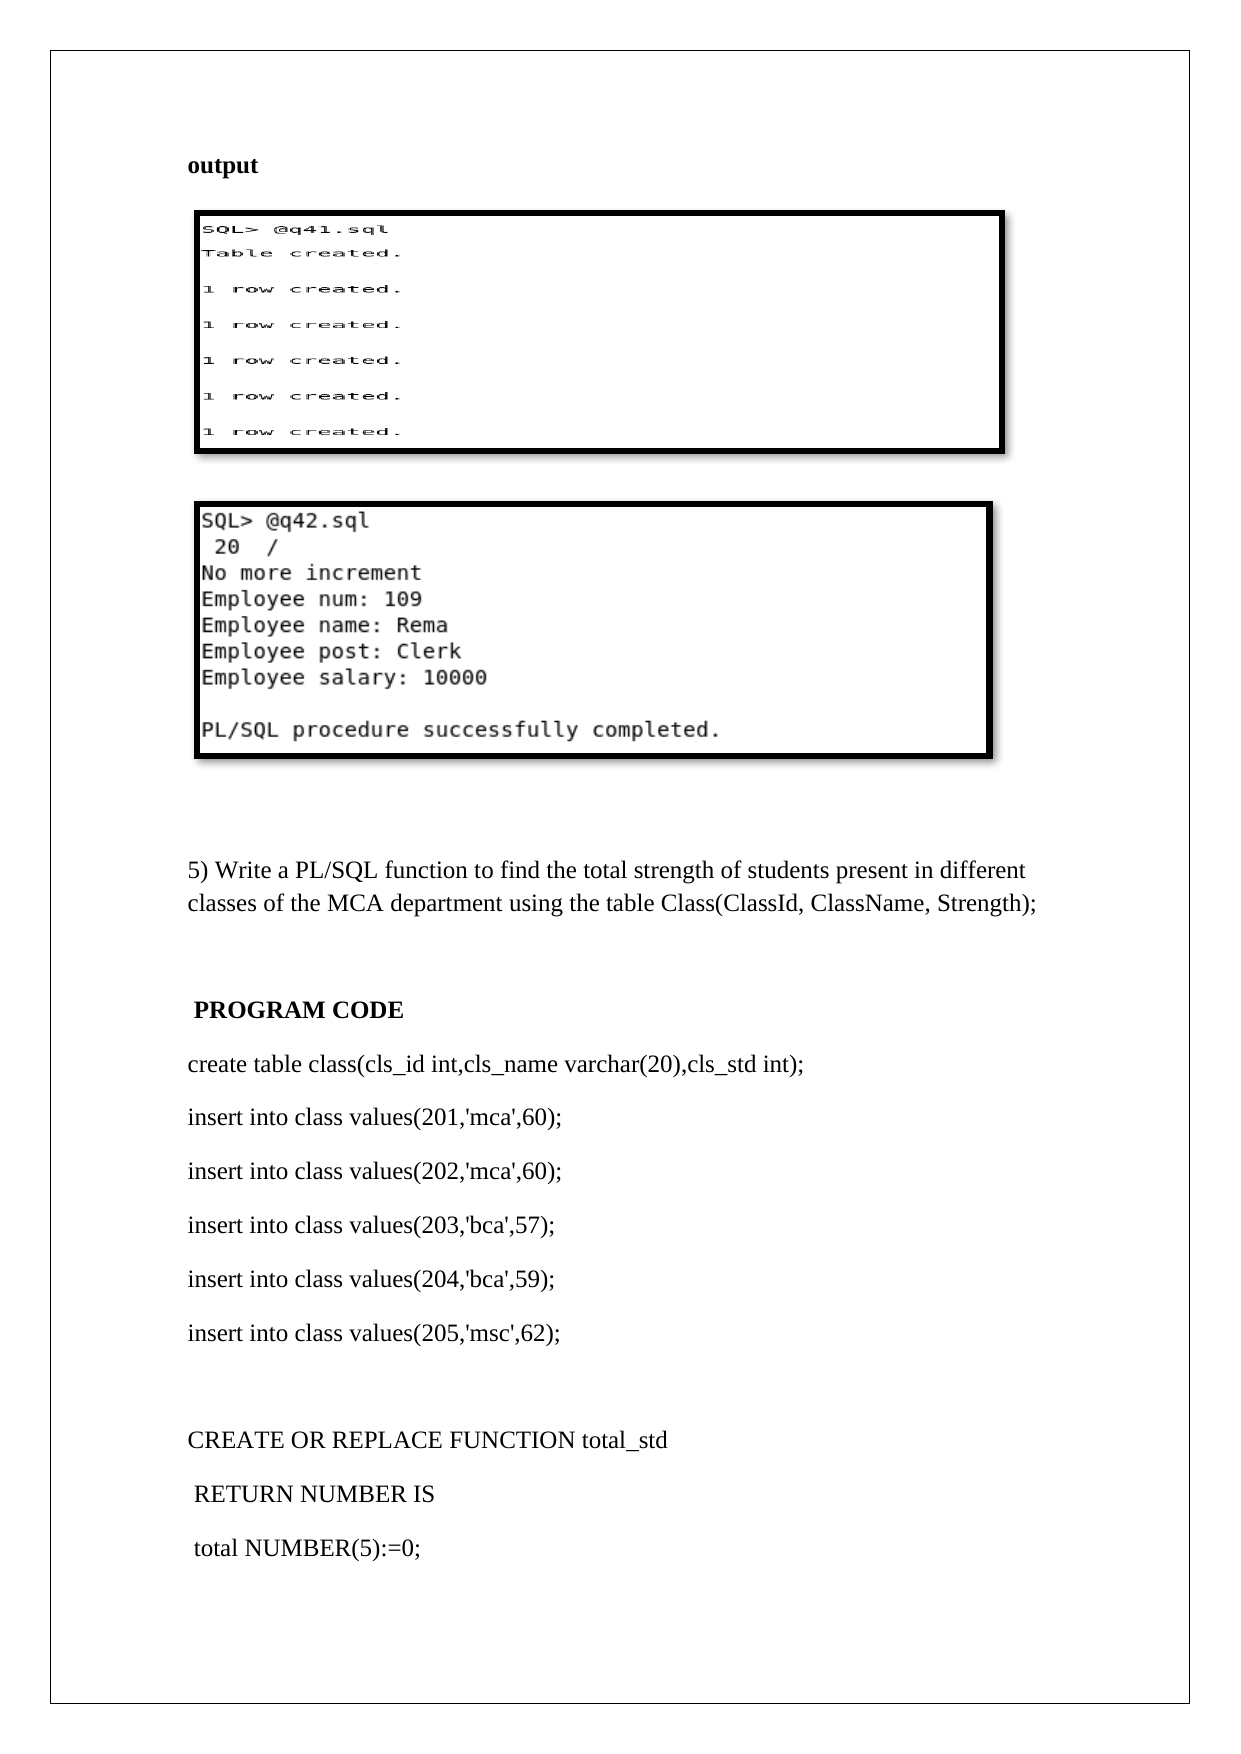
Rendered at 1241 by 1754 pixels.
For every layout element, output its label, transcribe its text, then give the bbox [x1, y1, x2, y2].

text insert into class values(204,'bca',59); [187, 1264, 1090, 1293]
text 5) Write a PL/SQL function to find the total strength of students present in different classes of the MCA department using the table Class(ClassId, ClassName, Strength); [187, 855, 1090, 917]
text total NUMBER(5):=0; [187, 1533, 1090, 1562]
text insert into class values(203,'bca',57); [187, 1210, 1090, 1239]
text CREATE OR REPLACE FUNCTION total_std [187, 1426, 1090, 1454]
picture [200, 507, 986, 753]
text RETURN NUMBER IS [187, 1479, 1090, 1508]
text insert into class values(205,'msc',62); [187, 1318, 1090, 1347]
text insert into class values(202,'mca',60); [187, 1156, 1090, 1185]
text insert into class values(201,'mca',60); [187, 1102, 1090, 1131]
text create table class(cls_id int,cls_name varchar(20),cls_std int); [187, 1049, 1090, 1077]
picture [200, 216, 999, 448]
text output [187, 150, 1090, 179]
text PROGRAM CODE [150, 995, 1090, 1023]
